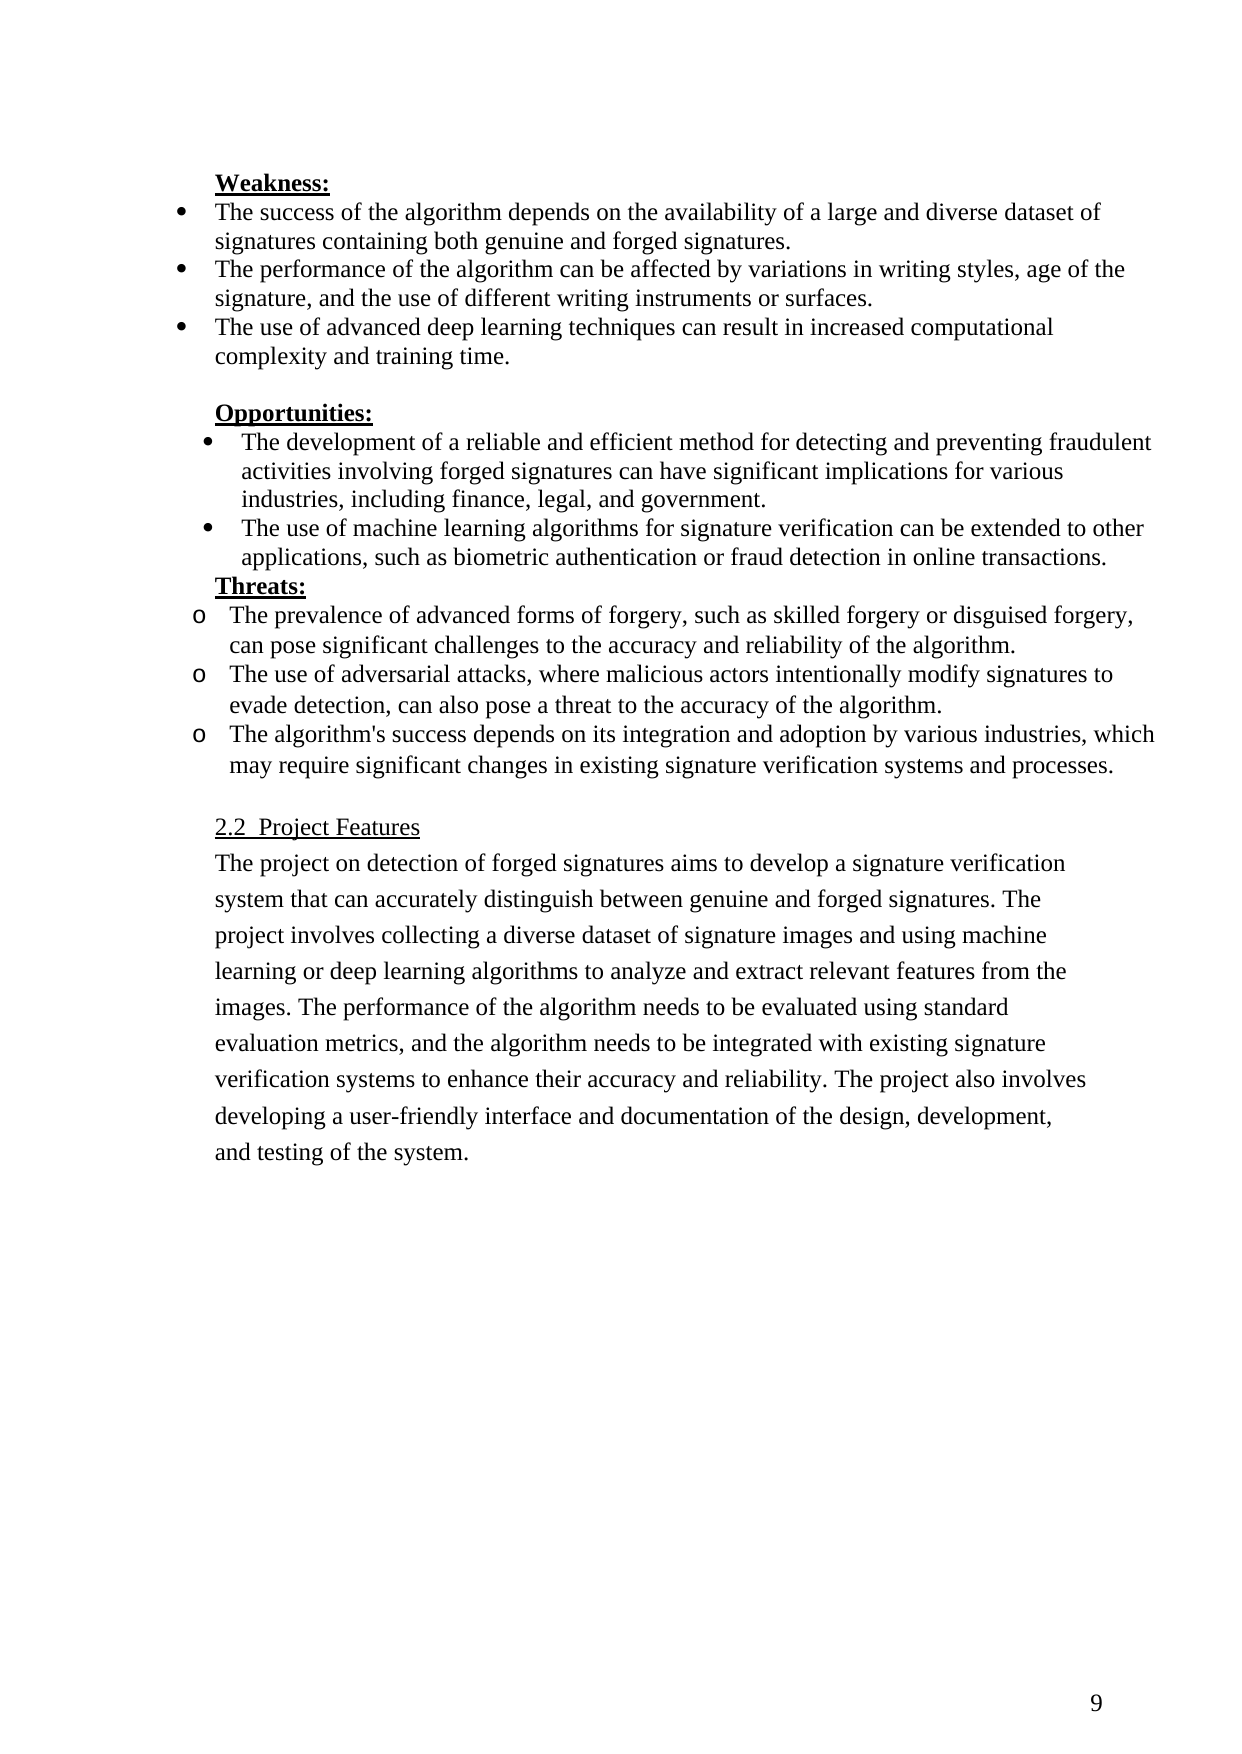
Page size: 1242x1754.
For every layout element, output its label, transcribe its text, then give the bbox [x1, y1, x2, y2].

subtitle The use of adversarial attacks, where malicious actors intentionally modify signatures to evade detection, can also pose a threat to the accuracy of the algorithm. [192, 659, 1158, 719]
list Project Features [214, 812, 1158, 840]
subtitle Threats: [214, 571, 1158, 600]
subtitle The algorithm's success depends on its integration and adoption by various industries, which may require significant changes in existing signature verification systems and processes. [192, 719, 1158, 778]
subtitle The use of advanced deep learning techniques can result in increased computational complexity and training time. [177, 312, 1158, 369]
subtitle The prevalence of advanced forms of forgery, such as skilled forgery or disguised forgery, can pose significant challenges to the accuracy and reliability of the algorithm. [192, 600, 1158, 659]
subtitle Opportunities: [214, 398, 1158, 427]
text The project on detection of forged signatures aims to develop a signature verification system that can accurately distinguish between genuine and forged signatures. The project involves collecting a diverse dataset of signature images and using machine learning or deep learning algorithms to analyze and extract relevant features from the images. The performance of the algorithm needs to be evaluated using standard evaluation metrics, and the algorithm needs to be integrated with existing signature verification systems to enhance their accuracy and reliability. The project also involves developing a user-friendly interface and documentation of the design, development, and testing of the system. [214, 848, 1087, 1166]
subtitle The development of a reliable and efficient method for detecting and preventing fraudulent activities involving forged signatures can have significant implications for various industries, including finance, legal, and government. [203, 427, 1158, 513]
subtitle The performance of the algorithm can be affected by variations in writing styles, age of the signature, and the use of different writing instruments or surfaces. [177, 254, 1158, 312]
subtitle The use of machine learning algorithms for signature verification can be extended to other applications, such as biometric authentication or fraud detection in online transactions. [203, 513, 1158, 571]
subtitle Weakness: [214, 168, 1158, 197]
subtitle The success of the algorithm depends on the availability of a large and diverse dataset of signatures containing both genuine and forged signatures. [177, 197, 1158, 254]
